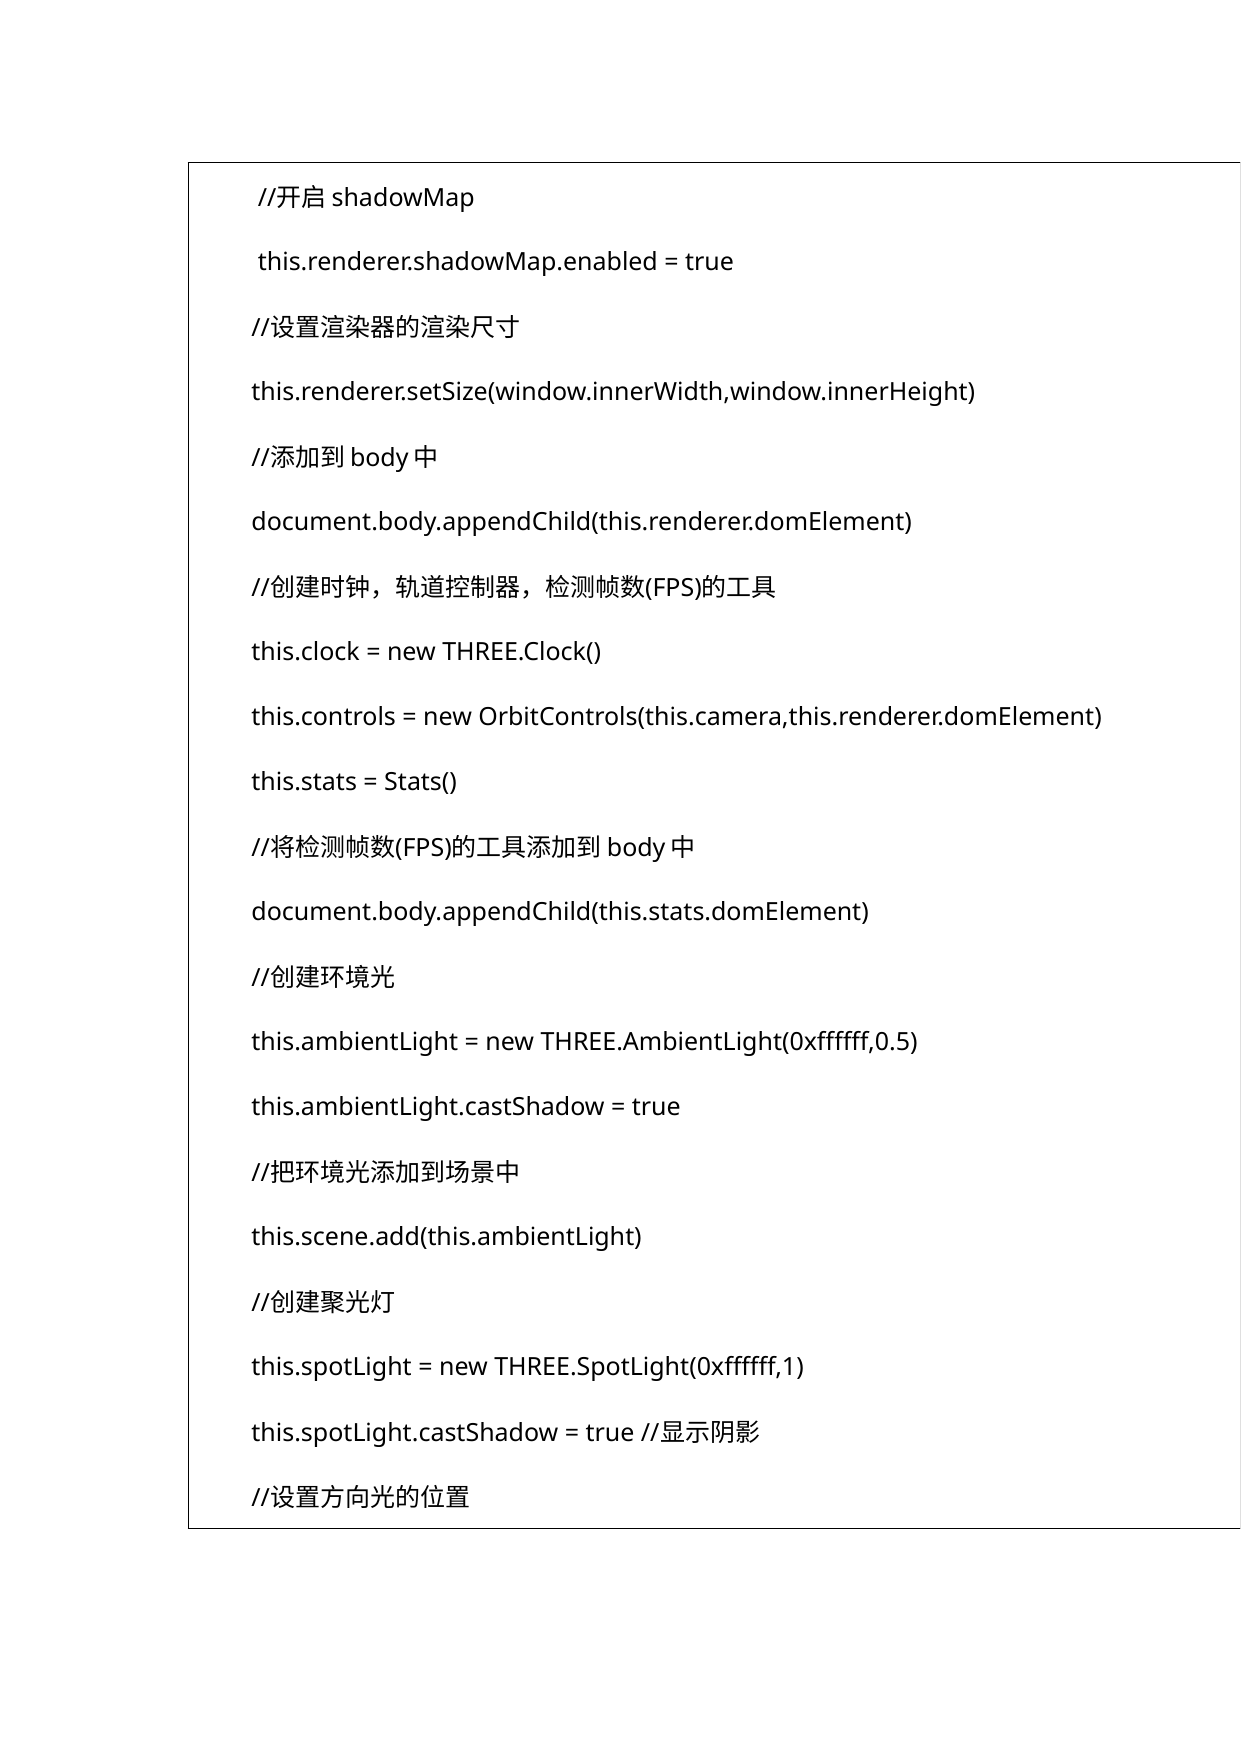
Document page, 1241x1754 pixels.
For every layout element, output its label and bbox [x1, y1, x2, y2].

table_header [189, 163, 1240, 1528]
